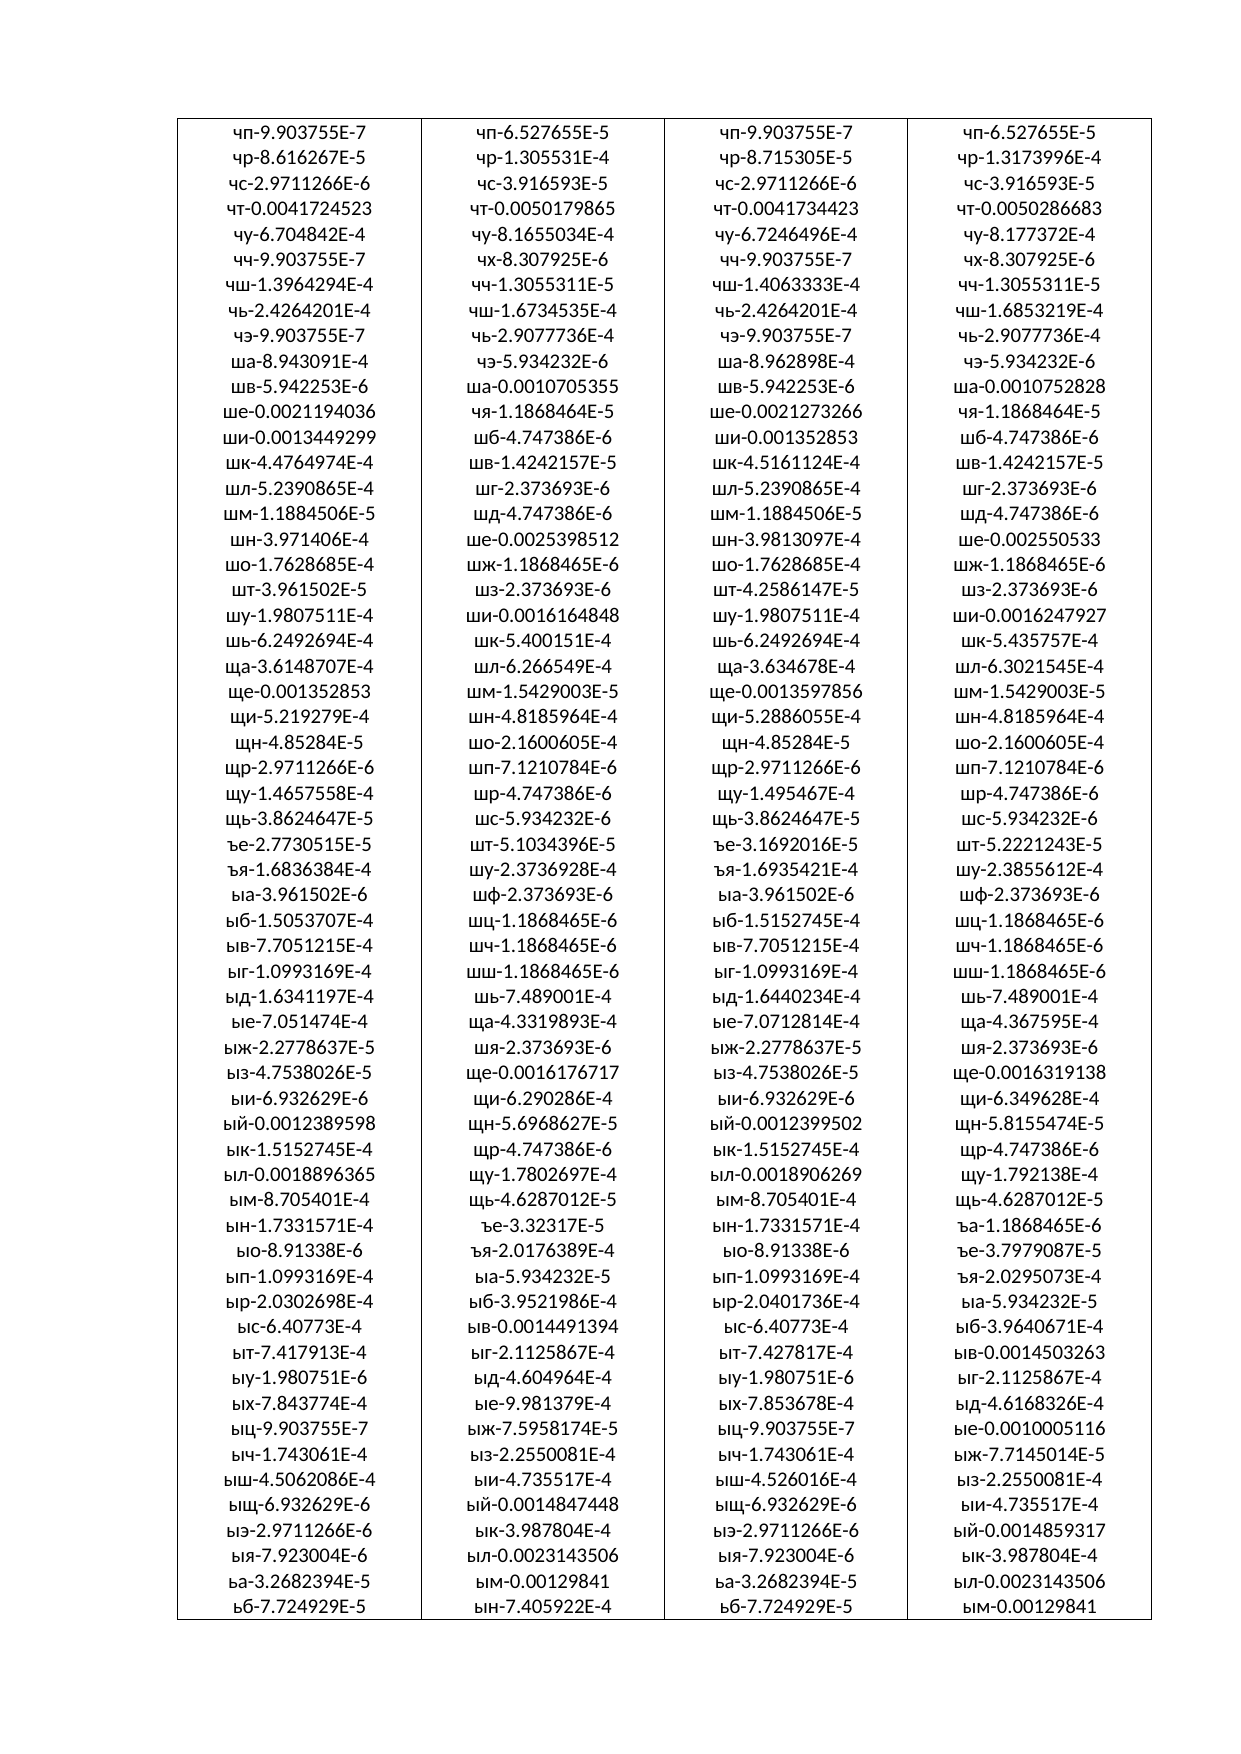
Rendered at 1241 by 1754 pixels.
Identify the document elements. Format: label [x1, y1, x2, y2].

table_cell [665, 119, 907, 1619]
table_cell [908, 119, 1151, 1619]
table_cell [422, 119, 664, 1619]
table_cell [178, 119, 421, 1619]
